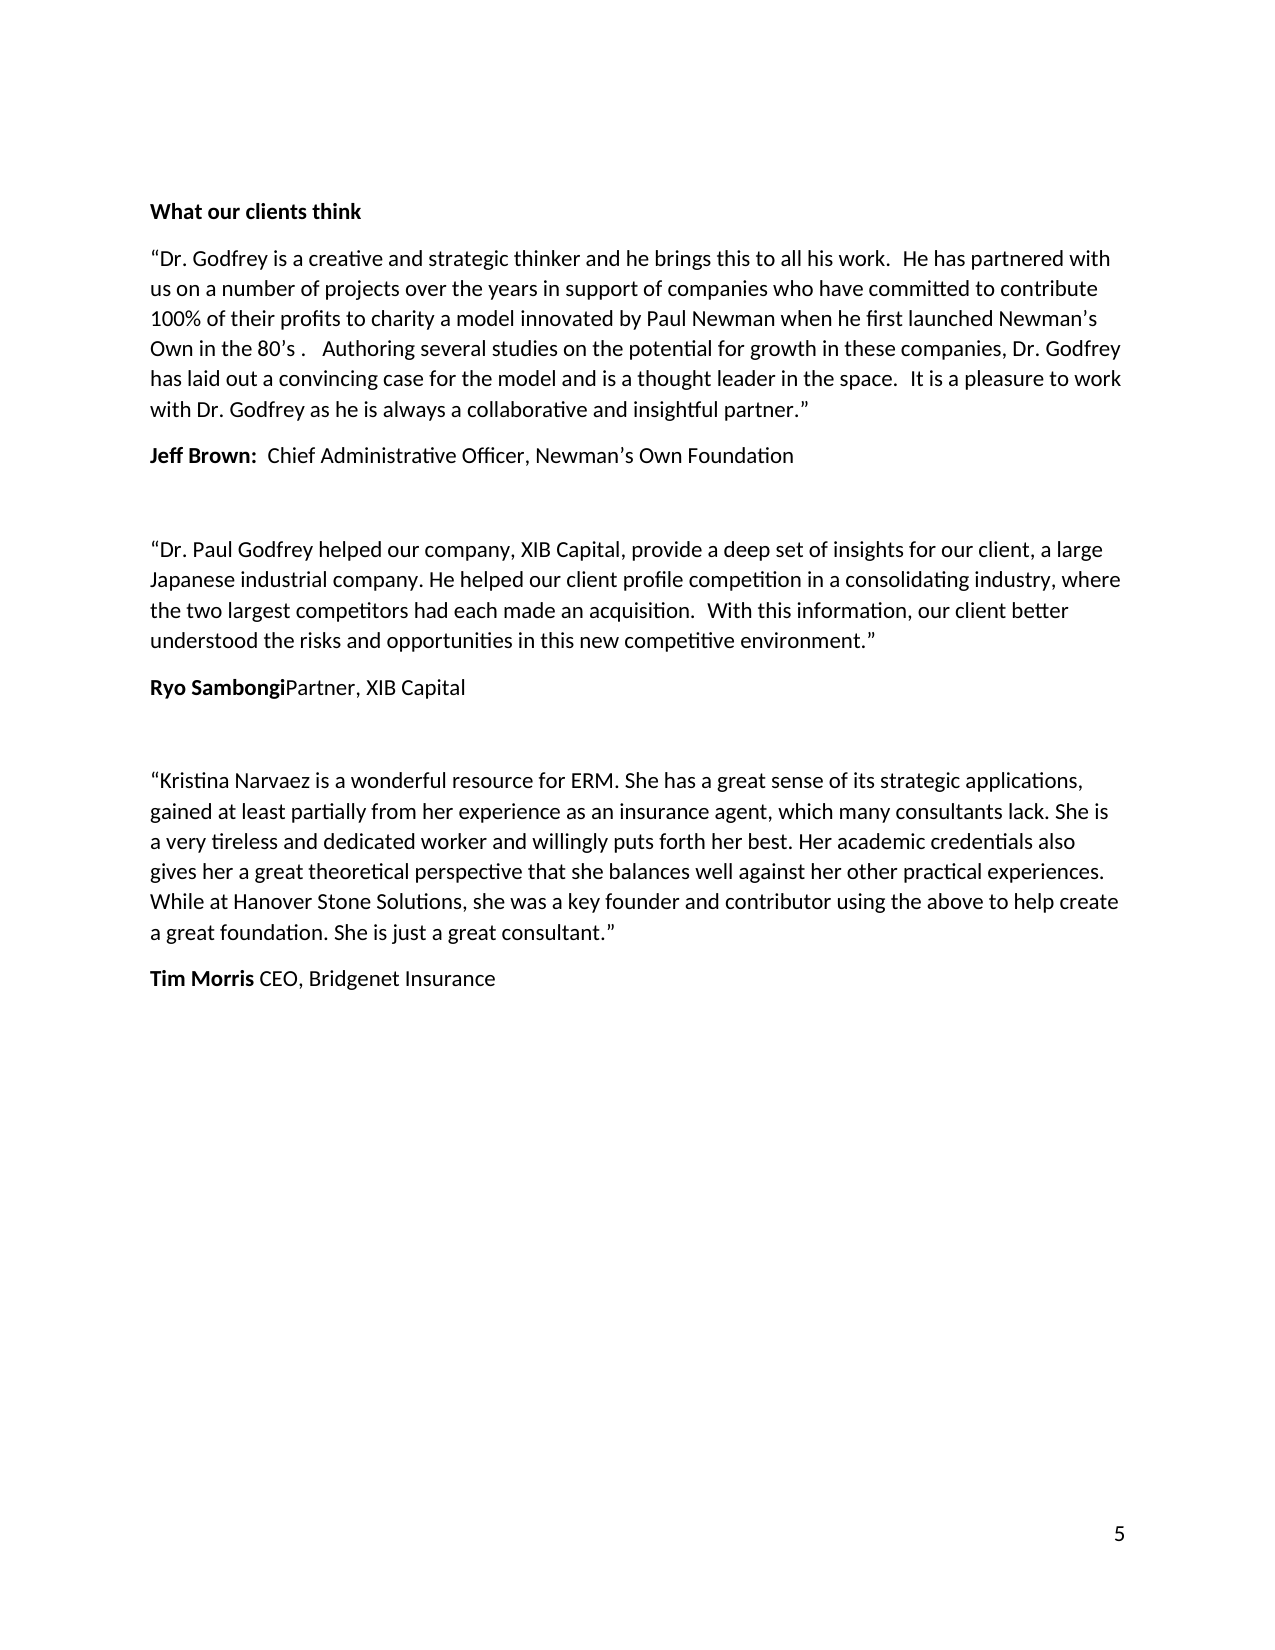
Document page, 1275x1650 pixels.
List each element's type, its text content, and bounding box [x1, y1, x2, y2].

text “Kristina Narvaez is a wonderful resource for ERM. She has a great sense of its strategic applications, gained at least partially from her experience as an insurance agent, which many consultants lack. She is a very tireless and dedicated worker and willingly puts forth her best. Her academic credentials also gives her a great theoretical perspective that she balances well against her other practical experiences. While at Hanover Stone Solutions, she was a key founder and contributor using the above to help create a great foundation. She is just a great consultant.” [150, 767, 1125, 946]
text Ryo SambongiPartner, XIB Capital [150, 673, 1125, 701]
text “Dr. Paul Godfrey helped our company, XIB Capital, provide a deep set of insights for our client, a large Japanese industrial company. He helped our client profile competition in a consolidating industry, where the two largest competitors had each made an acquisition. With this information, our client better understood the risks and opportunities in this new competitive environment.” [150, 535, 1125, 654]
text Jeff Brown: Chief Administrative Officer, Newman’s Own Foundation [150, 442, 1125, 470]
text Tim Morris CEO, Bridgenet Insurance [150, 964, 1125, 993]
text “Dr. Godfrey is a creative and strategic thinker and he brings this to all his work. He has partnered with us on a number of projects over the years in support of companies who have committed to contribute 100% of their profits to charity a model innovated by Paul Newman when he first launched Newman’s Own in the 80’s . Authoring several studies on the potential for growth in these companies, Dr. Godfrey has laid out a convincing case for the model and is a thought leader in the space. It is a pleasure to work with Dr. Godfrey as he is always a collaborative and insightful partner.” [150, 244, 1125, 423]
text What our clients think [150, 197, 1125, 225]
